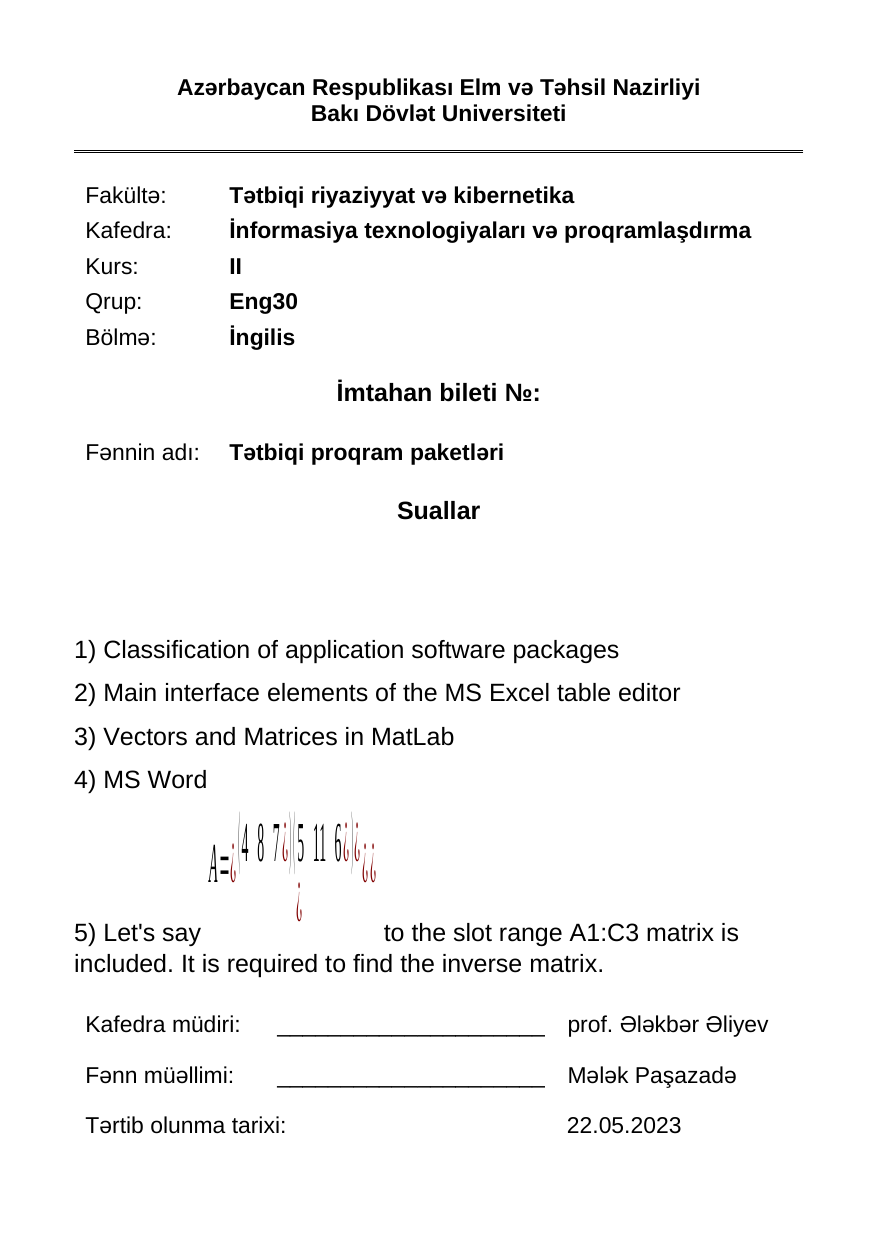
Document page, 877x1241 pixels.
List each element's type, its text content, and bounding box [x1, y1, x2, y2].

text 4) MS Word [74, 765, 803, 793]
text 3) Vectors and Matrices in MatLab [74, 722, 803, 750]
text 2) Main interface elements of the MS Excel table editor [74, 678, 803, 707]
text 5) Let's say to the slot range A1:C3 matrix is ​​included. It is required to find the inverse matrix. [74, 808, 803, 977]
text 1) Classification of application software packages [74, 635, 803, 664]
